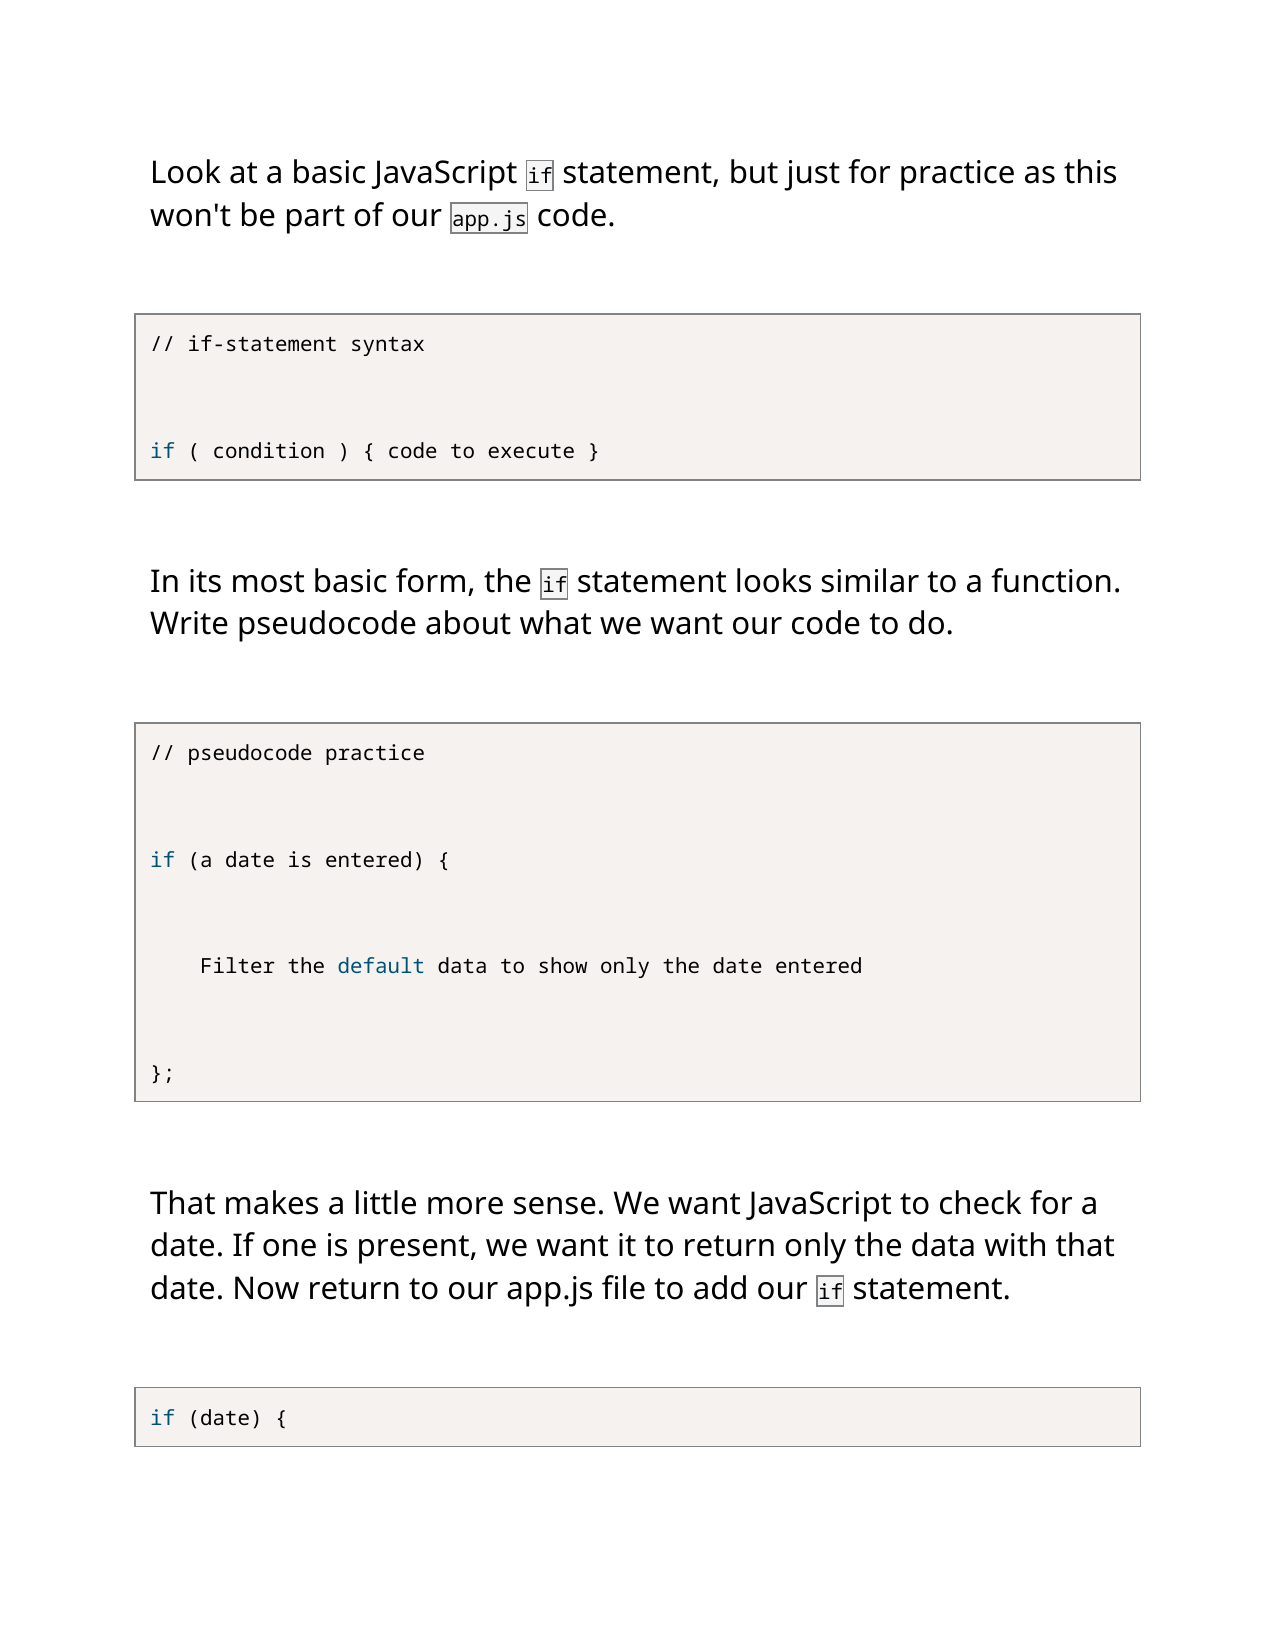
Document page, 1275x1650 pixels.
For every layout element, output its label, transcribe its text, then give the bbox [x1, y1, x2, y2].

text // if-statement syntax [136, 315, 1140, 358]
text Look at a basic JavaScript if statement, but just for practice as this won't be part of our app.js code. [150, 150, 1125, 235]
text Filter the default data to show only the date entered [136, 935, 1140, 980]
text That makes a little more sense. We want JavaScript to check for a date. If one is present, we want it to return only the data with that date. Now return to our app.js file to add our if statement. [150, 1181, 1125, 1308]
text // pseudocode practice [136, 724, 1140, 767]
text In its most basic form, the if statement looks similar to a function. Write pseudocode about what we want our code to do. [150, 559, 1125, 644]
text if ( condition ) { code to execute } [136, 420, 1140, 479]
text if (date) { [136, 1388, 1140, 1446]
text }; [136, 1042, 1140, 1101]
text if (a date is entered) { [136, 829, 1140, 873]
